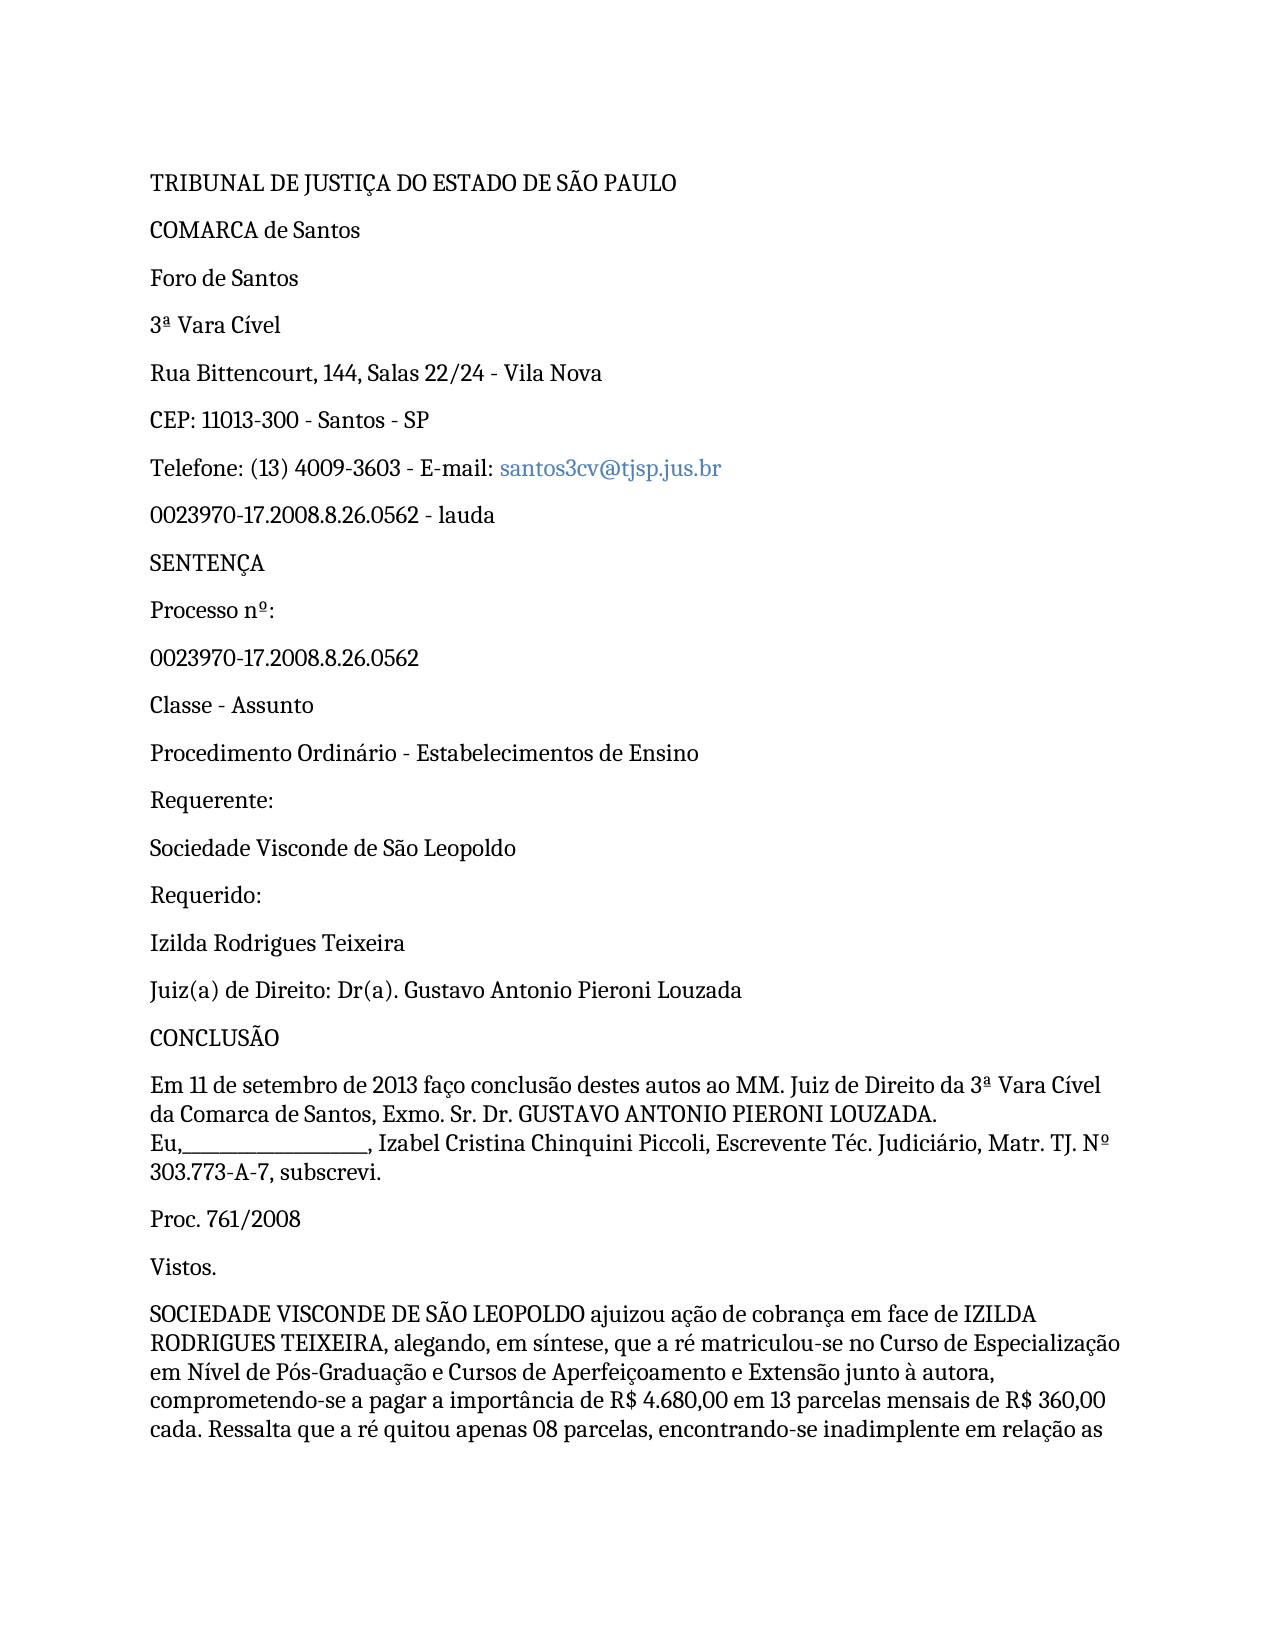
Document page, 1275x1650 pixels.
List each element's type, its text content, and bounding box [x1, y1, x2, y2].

text 0023970-17.2008.8.26.0562 [150, 644, 1125, 672]
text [150, 1300, 1125, 1444]
text Telefone: (13) 4009-3603 - E-mail: santos3cv@tjsp.jus.br [150, 454, 1125, 482]
text Requerente: [150, 786, 1125, 815]
text Juiz(a) de Direito: Dr(a). Gustavo Antonio Pieroni Louzada [150, 976, 1125, 1005]
text COMARCA de Santos [150, 216, 1125, 245]
text CONCLUSÃO [150, 1024, 1125, 1052]
text CEP: 11013-300 - Santos - SP [150, 406, 1125, 435]
text 3ª Vara Cível [150, 311, 1125, 340]
text Classe - Assunto [150, 691, 1125, 720]
text 0023970-17.2008.8.26.0562 - lauda [150, 501, 1125, 530]
text Rua Bittencourt, 144, Salas 22/24 - Vila Nova [150, 359, 1125, 387]
text Vistos. [150, 1252, 1125, 1281]
text Izilda Rodrigues Teixeira [150, 929, 1125, 957]
text Foro de Santos [150, 264, 1125, 292]
text Proc. 761/2008 [150, 1205, 1125, 1234]
text TRIBUNAL DE JUSTIÇA DO ESTADO DE SÃO PAULO [150, 169, 1125, 197]
text Sociedade Visconde de São Leopoldo [150, 834, 1125, 862]
text Em 11 de setembro de 2013 faço conclusão destes autos ao MM. Juiz de Direito da 3ª Vara Cível da Comarca de Santos, Exmo. Sr. Dr. GUSTAVO ANTONIO PIERONI LOUZADA. Eu,____________________, Izabel Cristina Chinquini Piccoli, Escrevente Téc. Judiciário, Matr. TJ. Nº 303.773-A-7, subscrevi. [150, 1071, 1125, 1186]
text Processo nº: [150, 596, 1125, 625]
text Procedimento Ordinário - Estabelecimentos de Ensino [150, 739, 1125, 767]
text SENTENÇA [150, 549, 1125, 577]
text Requerido: [150, 881, 1125, 910]
